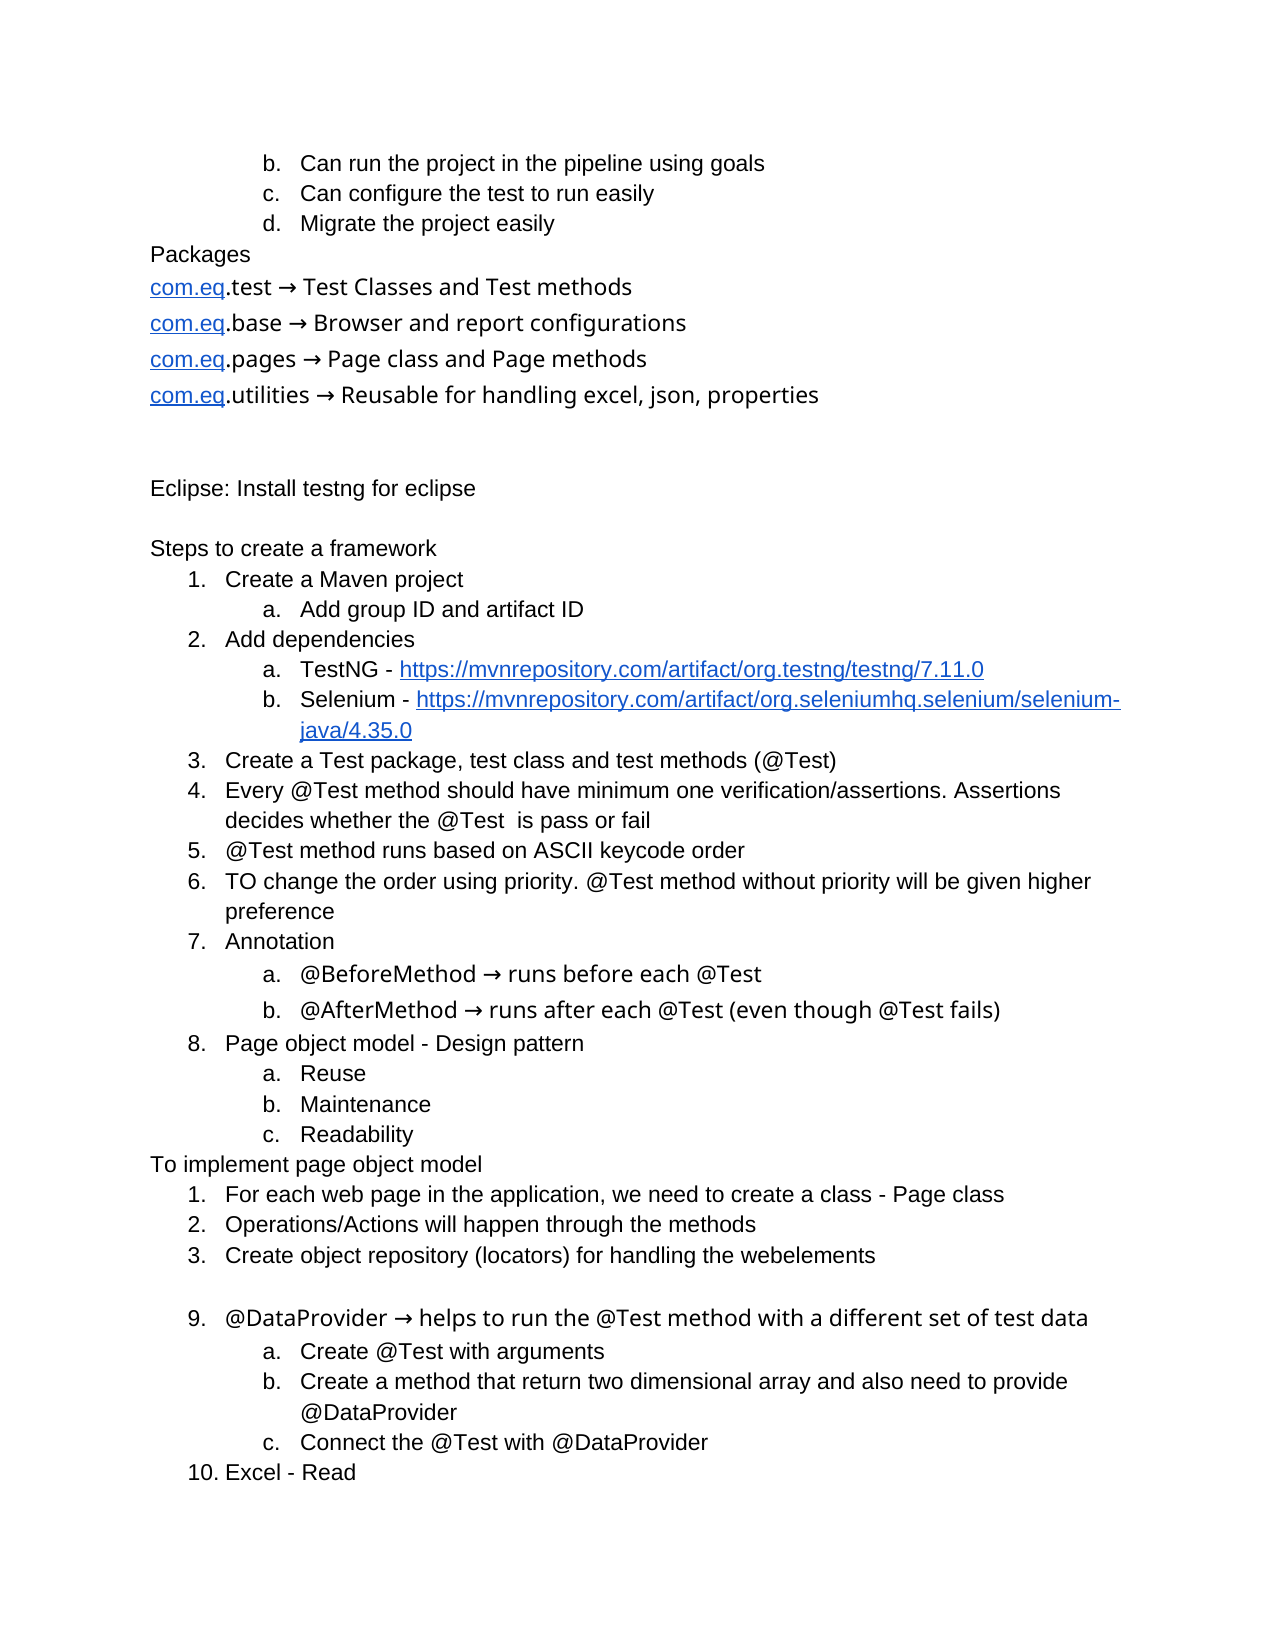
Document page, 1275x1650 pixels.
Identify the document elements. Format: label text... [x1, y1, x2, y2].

text com.eq.pages → Page class and Page methods [150, 343, 1125, 374]
list Create a Maven project [187, 566, 1125, 592]
list @AfterMethod → runs after each @Test (even though @Test fails) [262, 994, 1125, 1026]
list Connect the @Test with @DataProvider [262, 1429, 1125, 1455]
list Create a Test package, test class and test methods (@Test) [187, 747, 1125, 773]
list TestNG - https://mvnrepository.com/artifact/org.testng/testng/7.11.0 [262, 656, 1125, 683]
list @Test method runs based on ASCII keycode order [187, 837, 1125, 864]
text Packages [150, 241, 1125, 267]
list Create a method that return two dimensional array and also need to provide @DataProvider [262, 1368, 1125, 1425]
list Reuse [262, 1060, 1125, 1087]
list Selenium - https://mvnrepository.com/artifact/org.seleniumhq.selenium/selenium-java/4.35.0 [262, 686, 1125, 743]
list Add group ID and artifact ID [262, 596, 1125, 622]
list For each web page in the application, we need to create a class - Page class [187, 1181, 1125, 1208]
list Can run the project in the pipeline using goals [262, 150, 1125, 176]
list Every @Test method should have minimum one verification/assertions. Assertions decides whether the @Test is pass or fail [187, 777, 1125, 834]
list Annotation [187, 928, 1125, 954]
list Readability [262, 1121, 1125, 1147]
list Add dependencies [187, 626, 1125, 652]
list Operations/Actions will happen through the methods [187, 1211, 1125, 1238]
text Eclipse: Install testng for eclipse [150, 475, 1125, 501]
list Maintenance [262, 1091, 1125, 1117]
text com.eq.base → Browser and report configurations [150, 307, 1125, 338]
list @DataProvider → helps to run the @Test method with a different set of test data [187, 1302, 1125, 1333]
list @BeforeMethod → runs before each @Test [262, 958, 1125, 989]
list Create object repository (locators) for handling the webelements [187, 1242, 1125, 1268]
text com.eq.test → Test Classes and Test methods [150, 271, 1125, 302]
list Can configure the test to run easily [262, 180, 1125, 207]
list Migrate the project easily [262, 210, 1125, 237]
text com.eq.utilities → Reusable for handling excel, json, properties [150, 379, 1125, 410]
list Page object model - Design pattern [187, 1030, 1125, 1057]
list TO change the order using priority. @Test method without priority will be given higher preference [187, 868, 1125, 924]
list Create @Test with arguments [262, 1338, 1125, 1364]
text Steps to create a framework [150, 535, 1125, 562]
list Excel - Read [187, 1459, 1125, 1485]
text To implement page object model [150, 1151, 1125, 1177]
